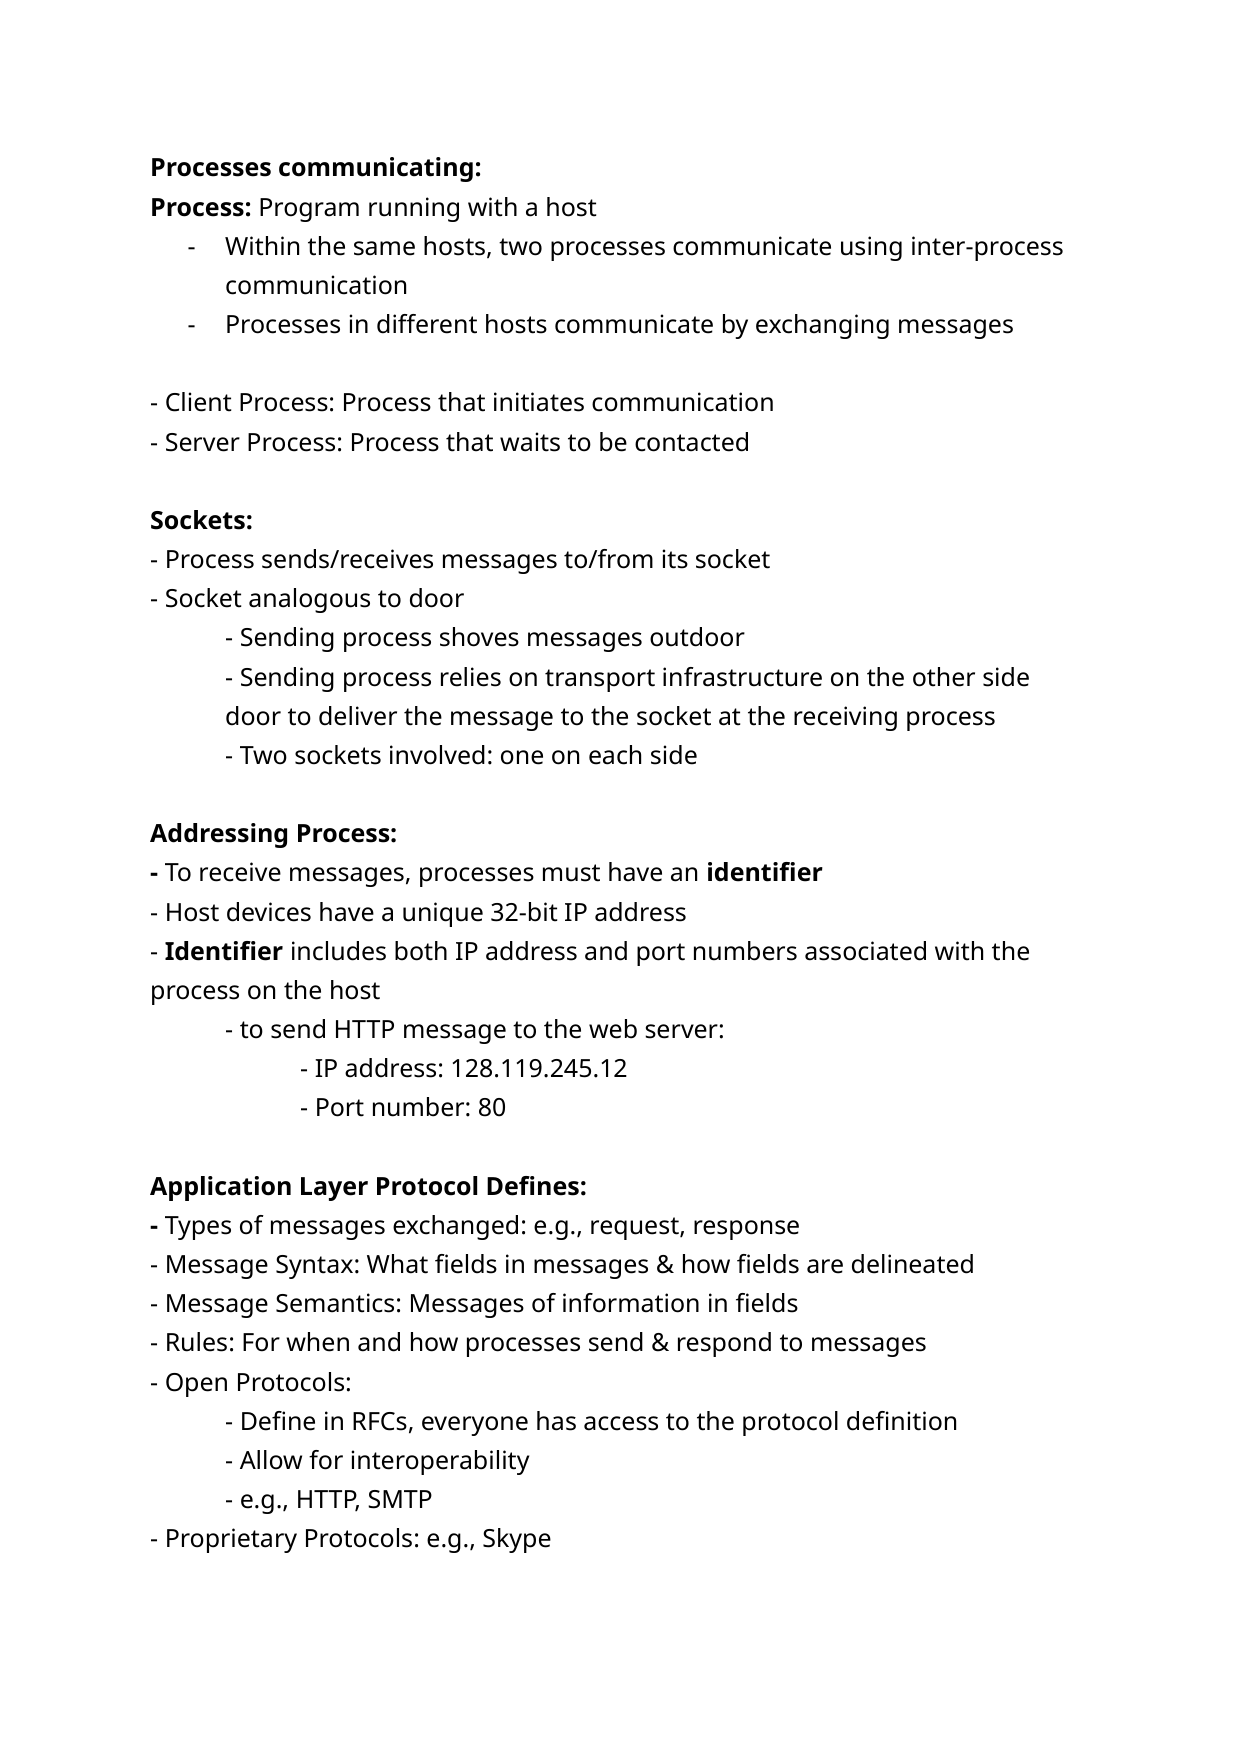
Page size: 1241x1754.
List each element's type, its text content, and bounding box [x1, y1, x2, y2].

text - Two sockets involved: one on each side [225, 737, 1090, 772]
text - Host devices have a unique 32-bit IP address [150, 894, 1090, 928]
text - Allow for interoperability [150, 1442, 1090, 1477]
text - Sending process relies on transport infrastructure on the other side door to deliver the message to the socket at the receiving process [225, 659, 1090, 732]
text - Process sends/receives messages to/from its socket [150, 542, 1090, 576]
text Addressing Process: [150, 816, 1090, 850]
text - to send HTTP message to the web server: [150, 1012, 1090, 1046]
list Processes in different hosts communicate by exchanging messages [187, 307, 1090, 341]
text Sockets: [150, 502, 1090, 537]
text - Rules: For when and how processes send & respond to messages [150, 1325, 1090, 1359]
text - Port number: 80 [150, 1090, 1090, 1124]
text - Socket analogous to door [150, 581, 1090, 615]
text - Message Semantics: Messages of information in fields [150, 1286, 1090, 1320]
text - Define in RFCs, everyone has access to the protocol definition [150, 1403, 1090, 1437]
text - Identifier includes both IP address and port numbers associated with the process on the host [150, 933, 1090, 1007]
text - Open Protocols: [150, 1364, 1090, 1398]
list Within the same hosts, two processes communicate using inter-process communication [187, 228, 1090, 302]
text Process: Program running with a host [150, 189, 1090, 223]
text - IP address: 128.119.245.12 [150, 1051, 1090, 1085]
text - Proprietary Protocols: e.g., Skype [150, 1521, 1090, 1555]
text Processes communicating: [150, 150, 1090, 184]
text - Message Syntax: What fields in messages & how fields are delineated [150, 1247, 1090, 1281]
text Application Layer Protocol Defines: [150, 1168, 1090, 1202]
text - Sending process shoves messages outdoor [150, 620, 1090, 654]
text - Server Process: Process that waits to be contacted [150, 424, 1090, 458]
text - To receive messages, processes must have an identifier [150, 855, 1090, 889]
text - e.g., HTTP, SMTP [150, 1482, 1090, 1516]
text - Types of messages exchanged: e.g., request, response [150, 1207, 1090, 1242]
text - Client Process: Process that initiates communication [150, 385, 1090, 419]
